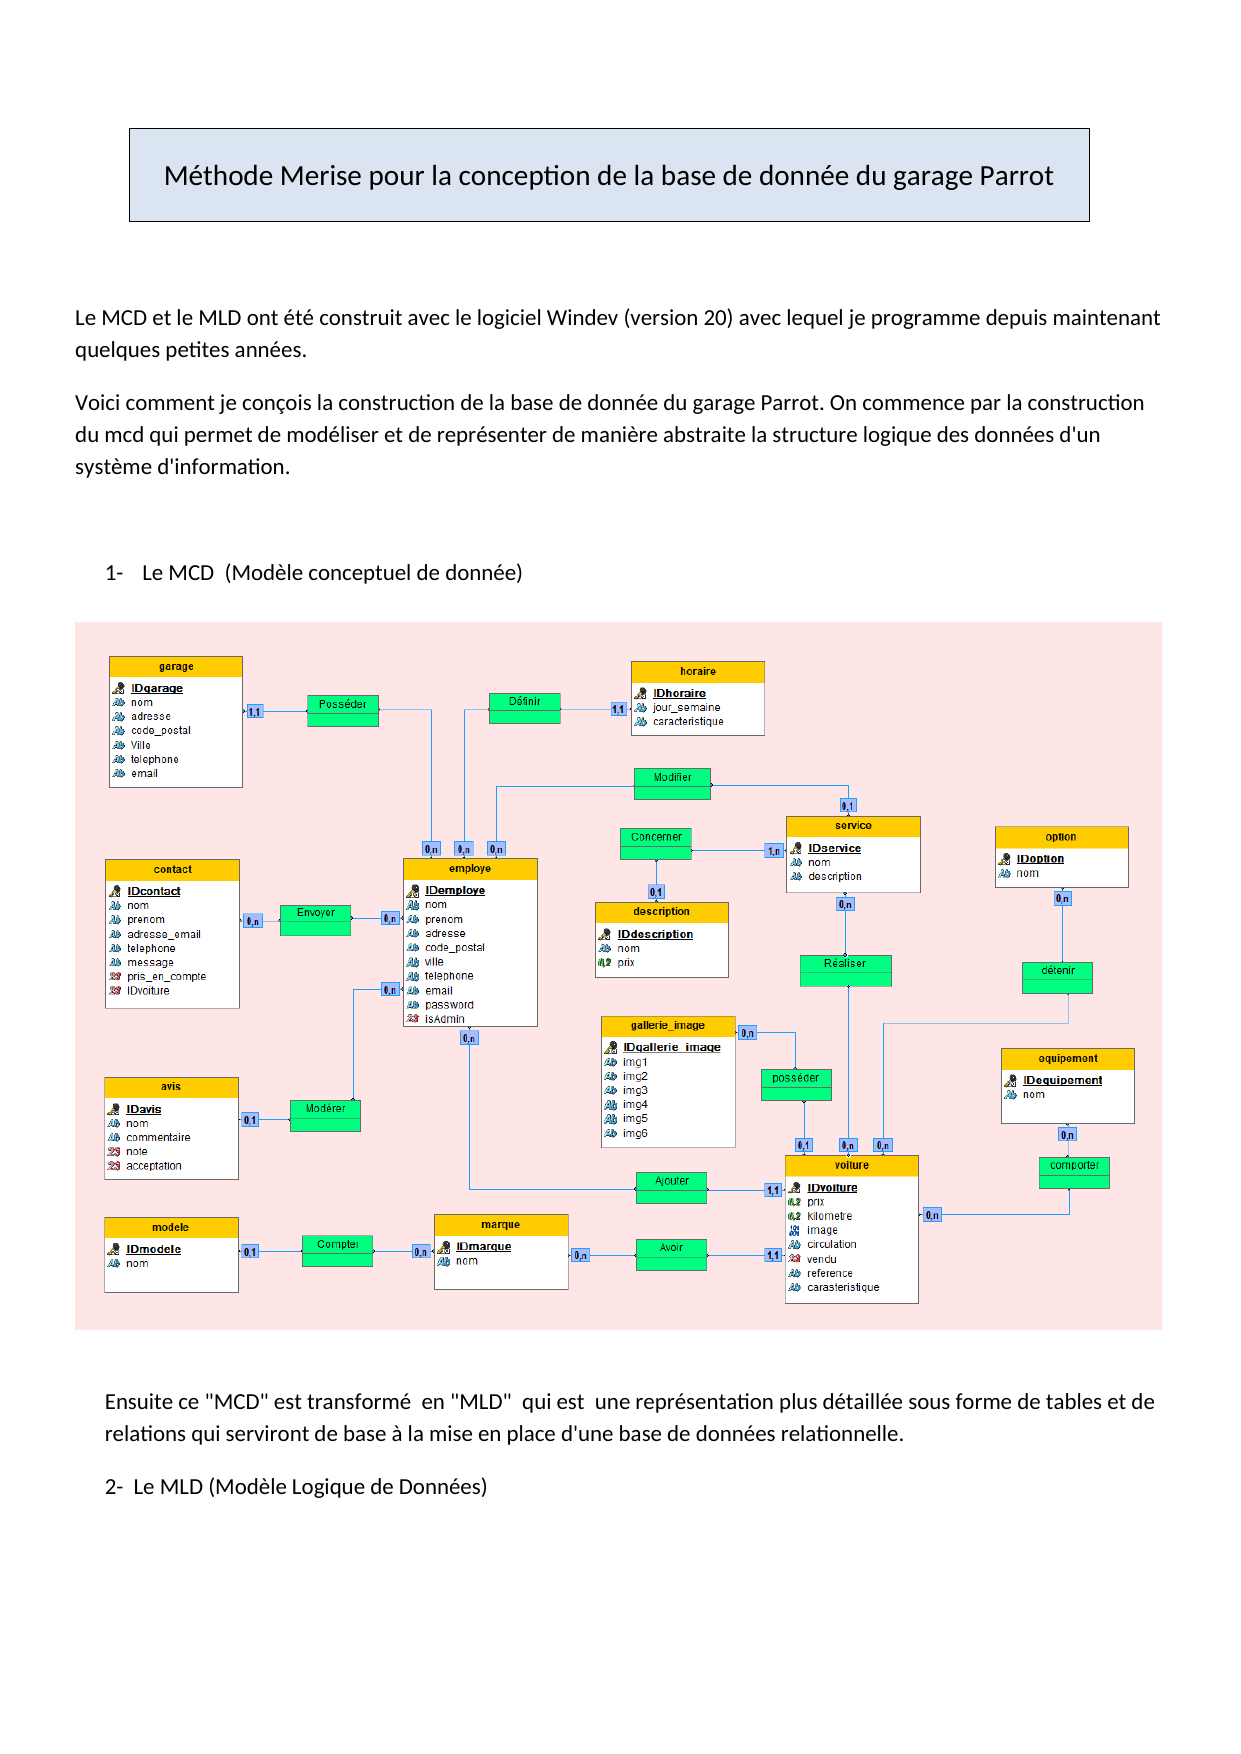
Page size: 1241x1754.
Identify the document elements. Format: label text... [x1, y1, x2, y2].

text 2- Le MLD (Modèle Logique de Données) [104, 1472, 1165, 1500]
table_header Méthode Merise pour la conception de la base de donnée du garage Parrot [130, 129, 1089, 221]
text Voici comment je conçois la construction de la base de donnée du garage Parrot. On commence par la construction du mcd qui permet de modéliser et de représenter de manière abstraite la structure logique des données d'un système d'information. [75, 388, 1165, 480]
list Le MCD (Modèle conceptuel de donnée) [104, 558, 1165, 586]
text Le MCD et le MLD ont été construit avec le logiciel Windev (version 20) avec lequel je programme depuis maintenant quelques petites années. [75, 303, 1165, 363]
text Ensuite ce "MCD" est transformé en "MLD" qui est une représentation plus détaillée sous forme de tables et de relations qui serviront de base à la mise en place d'une base de données relationnelle. [104, 1387, 1165, 1447]
